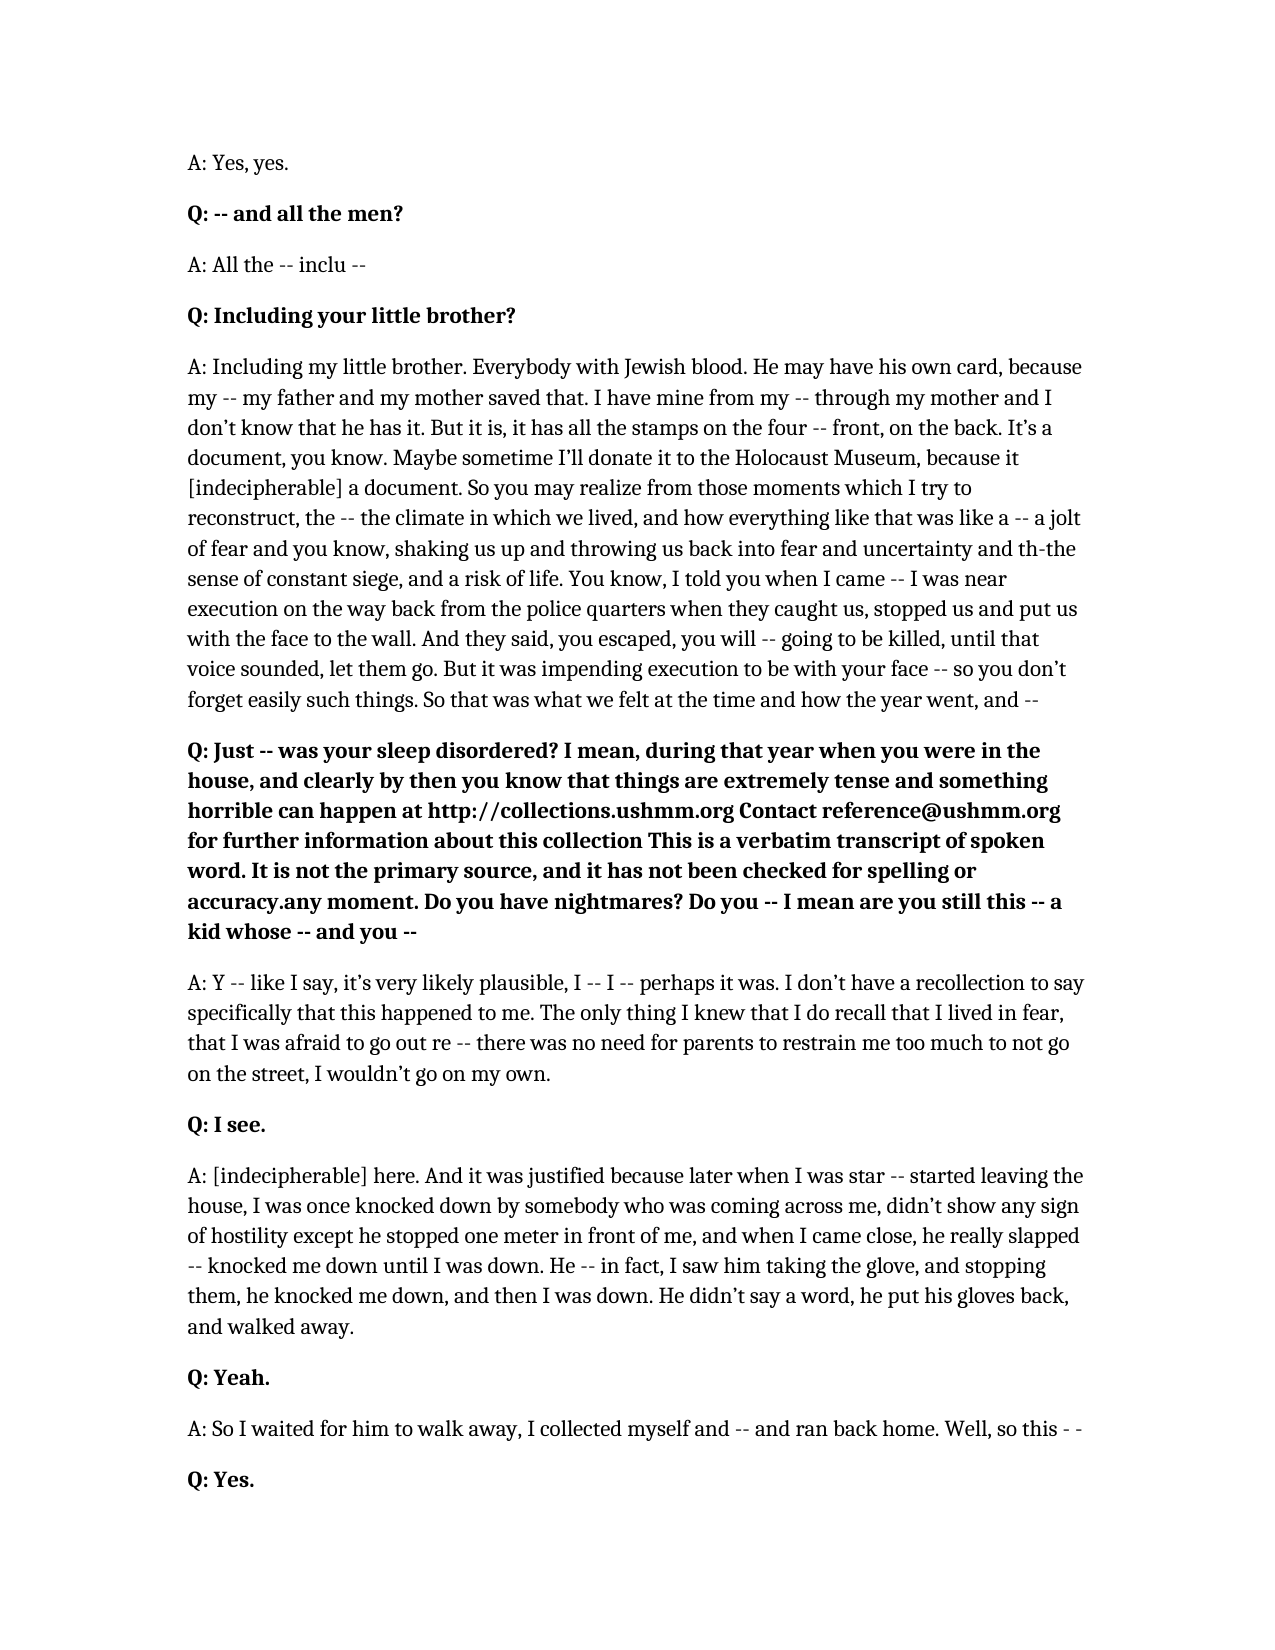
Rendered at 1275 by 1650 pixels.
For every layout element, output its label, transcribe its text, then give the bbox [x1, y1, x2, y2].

text A: [indecipherable] here. And it was justified because later when I was star -- started leaving the house, I was once knocked down by somebody who was coming across me, didn’t show any sign of hostility except he stopped one meter in front of me, and when I came close, he really slapped -- knocked me down until I was down. He -- in fact, I saw him taking the glove, and stopping them, he knocked me down, and then I was down. He didn’t say a word, he put his gloves back, and walked away. [187, 1162, 1087, 1340]
text Q: Yeah. [187, 1364, 1087, 1391]
text Q: I see. [187, 1111, 1087, 1138]
text A: Yes, yes. [187, 150, 1087, 176]
text A: All the -- inclu -- [187, 252, 1087, 278]
text A: Y -- like I say, it’s very likely plausible, I -- I -- perhaps it was. I don’t have a recollection to say specifically that this happened to me. The only thing I knew that I do recall that I lived in fear, that I was afraid to go out re -- there was no need for parents to restrain me too much to not go on the street, I wouldn’t go on my own. [187, 970, 1087, 1087]
text Q: Including your little brother? [187, 303, 1087, 329]
text Q: Just -- was your sleep disordered? I mean, during that year when you were in the house, and clearly by then you know that things are extremely tense and something horrible can happen at http://collections.ushmm.org Contact reference@ushmm.org for further information about this collection This is a verbatim transcript of spoken word. It is not the primary source, and it has not been checked for spelling or accuracy.any moment. Do you have nightmares? Do you -- I mean are you still this -- a kid whose -- and you -- [187, 737, 1087, 945]
text A: Including my little brother. Everybody with Jewish blood. He may have his own card, because my -- my father and my mother saved that. I have mine from my -- through my mother and I don’t know that he has it. But it is, it has all the stamps on the four -- front, on the back. It’s a document, you know. Maybe sometime I’ll donate it to the Holocaust Museum, because it [indecipherable] a document. So you may realize from those moments which I try to reconstruct, the -- the climate in which we lived, and how everything like that was like a -- a jolt of fear and you know, shaking us up and throwing us back into fear and uncertainty and th-the sense of constant siege, and a risk of life. You know, I told you when I came -- I was near execution on the way back from the police quarters when they caught us, stopped us and put us with the face to the wall. And they said, you escaped, you will -- going to be killed, until that voice sounded, let them go. But it was impending execution to be with your face -- so you don’t forget easily such things. So that was what we felt at the time and how the year went, and -- [187, 354, 1087, 713]
text A: So I waited for him to walk away, I collected myself and -- and ran back home. Well, so this - - [187, 1416, 1087, 1442]
text Q: Yes. [187, 1467, 1087, 1493]
text Q: -- and all the men? [187, 201, 1087, 227]
